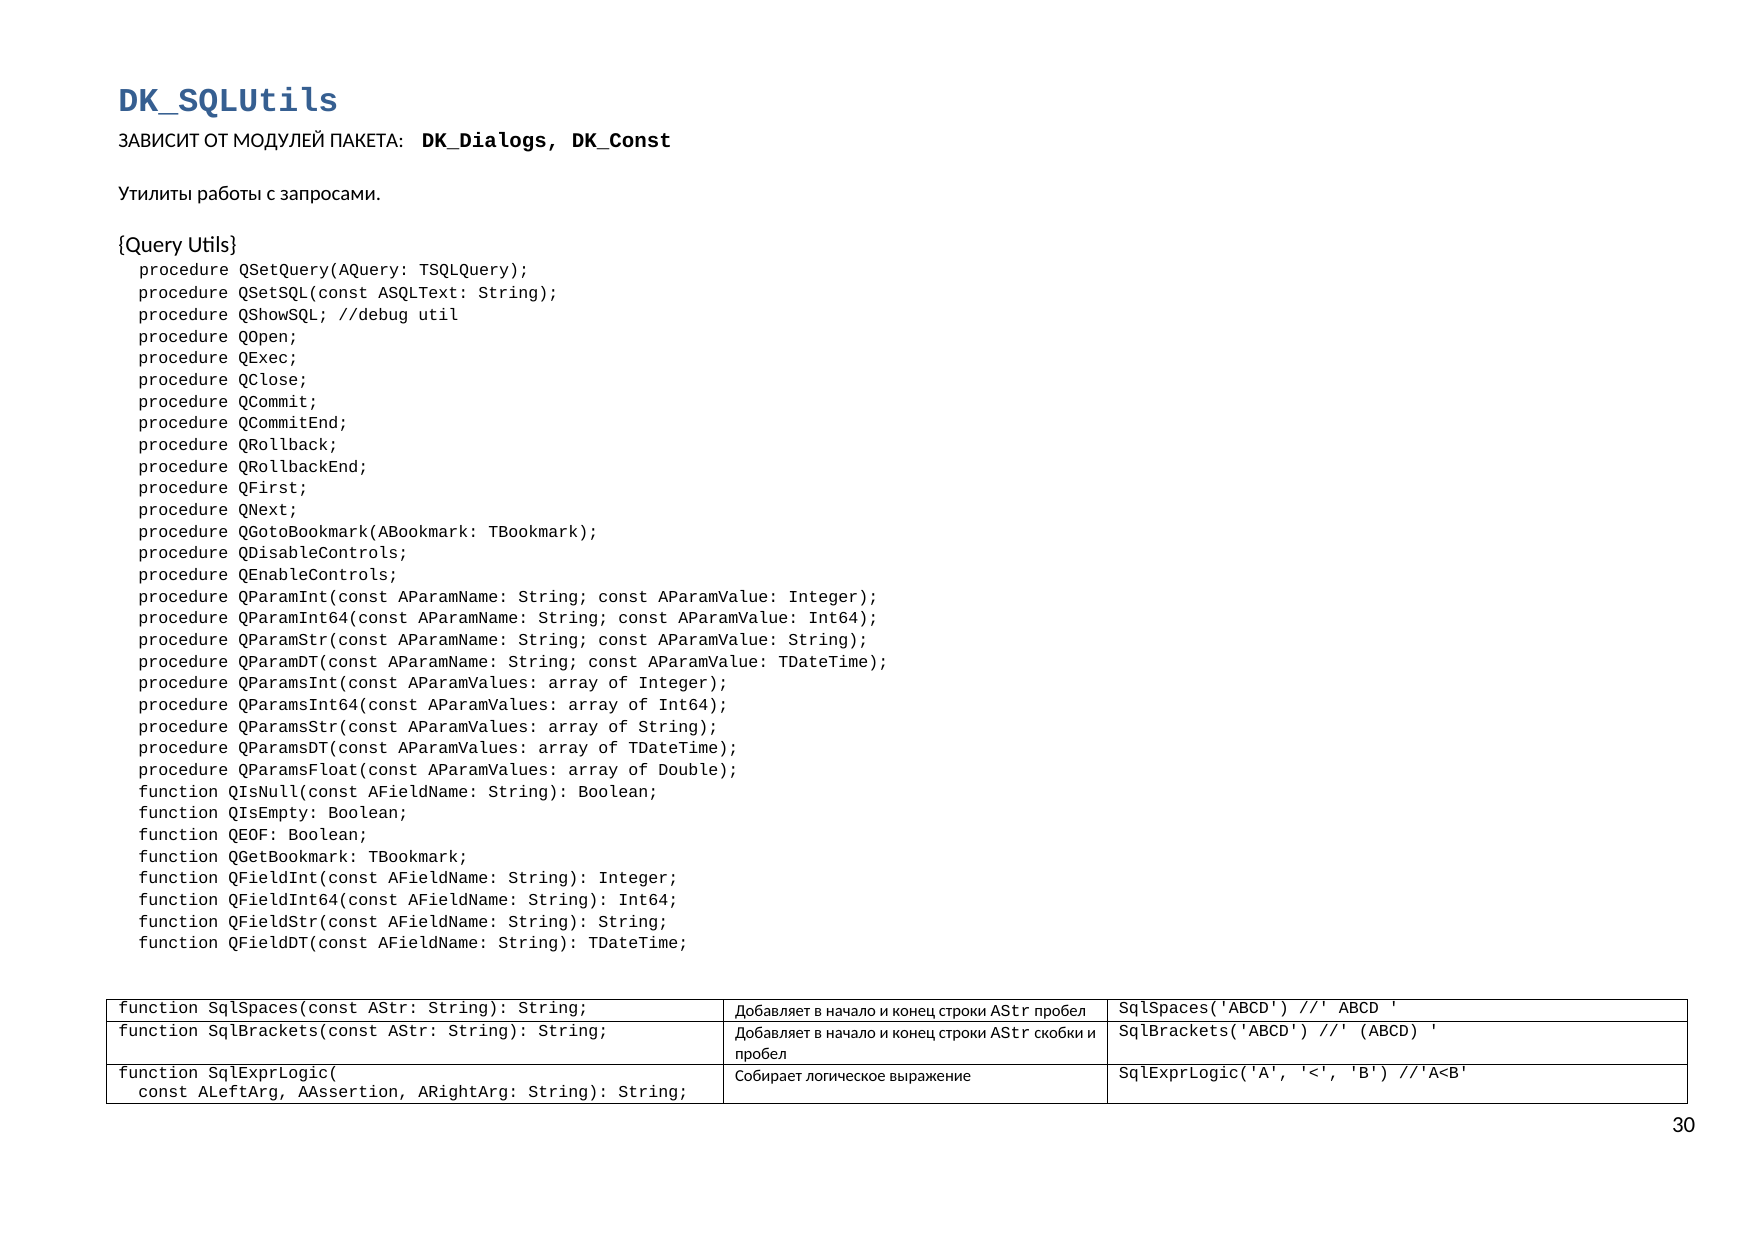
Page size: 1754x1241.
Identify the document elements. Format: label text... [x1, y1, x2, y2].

text procedure QGotoBookmark(ABookmark: TBookmark); [118, 523, 1695, 542]
text procedure QParamsFloat(const AParamValues: array of Double); [118, 762, 1695, 780]
text procedure QShowSQL; //debug util [118, 307, 1695, 325]
text procedure QSetQuery(AQuery: TSQLQuery); [118, 262, 1695, 281]
text function QFieldDT(const AFieldName: String): TDateTime; [118, 935, 1695, 954]
text procedure QParamsDT(const AParamValues: array of TDateTime); [118, 740, 1695, 759]
table_header function SqlSpaces(const AStr: String): String; [107, 1000, 723, 1021]
text {Query Utils} [118, 230, 1695, 258]
table_cell SqlBrackets('ABCD') //' (ABCD) ' [1108, 1022, 1687, 1064]
table_cell Добавляет в начало и конец строки AStr скобки и пробел [724, 1022, 1107, 1064]
text function QFieldStr(const AFieldName: String): String; [118, 913, 1695, 932]
text procedure QNext; [118, 502, 1695, 520]
table_header SqlSpaces('ABCD') //' ABCD ' [1108, 1000, 1687, 1021]
text procedure QExec; [118, 350, 1695, 369]
text procedure QSetSQL(const ASQLText: String); [118, 285, 1695, 304]
text procedure QDisableControls; [118, 545, 1695, 564]
text procedure QRollback; [118, 437, 1695, 455]
text function QFieldInt64(const AFieldName: String): Int64; [118, 892, 1695, 910]
text procedure QParamsInt(const AParamValues: array of Integer); [118, 675, 1695, 694]
table_cell function SqlBrackets(const AStr: String): String; [107, 1022, 723, 1064]
text function QGetBookmark: TBookmark; [118, 848, 1695, 867]
text procedure QClose; [118, 372, 1695, 390]
text procedure QCommit; [118, 393, 1695, 412]
table_cell function SqlExprLogic( const ALeftArg, AAssertion, ARightArg: String): String; [107, 1065, 723, 1102]
text function QIsEmpty: Boolean; [118, 805, 1695, 824]
text function QFieldInt(const AFieldName: String): Integer; [118, 870, 1695, 889]
text function QEOF: Boolean; [118, 827, 1695, 845]
text procedure QCommitEnd; [118, 415, 1695, 434]
text procedure QParamInt(const AParamName: String; const AParamValue: Integer); [118, 588, 1695, 607]
text ЗАВИСИТ ОТ МОДУЛЕЙ ПАКЕТА: DK_Dialogs, DK_Const [118, 127, 1695, 154]
subtitle DK_SQLUtils [118, 84, 1695, 122]
text procedure QParamInt64(const AParamName: String; const AParamValue: Int64); [118, 610, 1695, 629]
text procedure QEnableControls; [118, 567, 1695, 585]
text procedure QOpen; [118, 328, 1695, 347]
text procedure QParamDT(const AParamName: String; const AParamValue: TDateTime); [118, 653, 1695, 672]
text procedure QParamsInt64(const AParamValues: array of Int64); [118, 697, 1695, 715]
text Утилиты работы с запросами. [118, 180, 1695, 205]
text procedure QParamsStr(const AParamValues: array of String); [118, 718, 1695, 737]
text procedure QParamStr(const AParamName: String; const AParamValue: String); [118, 632, 1695, 650]
table_header Добавляет в начало и конец строки AStr пробел [724, 1000, 1107, 1021]
table_cell Собирает логическое выражение [724, 1065, 1107, 1102]
text procedure QRollbackEnd; [118, 458, 1695, 477]
table_cell SqlExprLogic('A', '<', 'B') //'A<B' [1108, 1065, 1687, 1102]
text function QIsNull(const AFieldName: String): Boolean; [118, 783, 1695, 802]
text procedure QFirst; [118, 480, 1695, 499]
